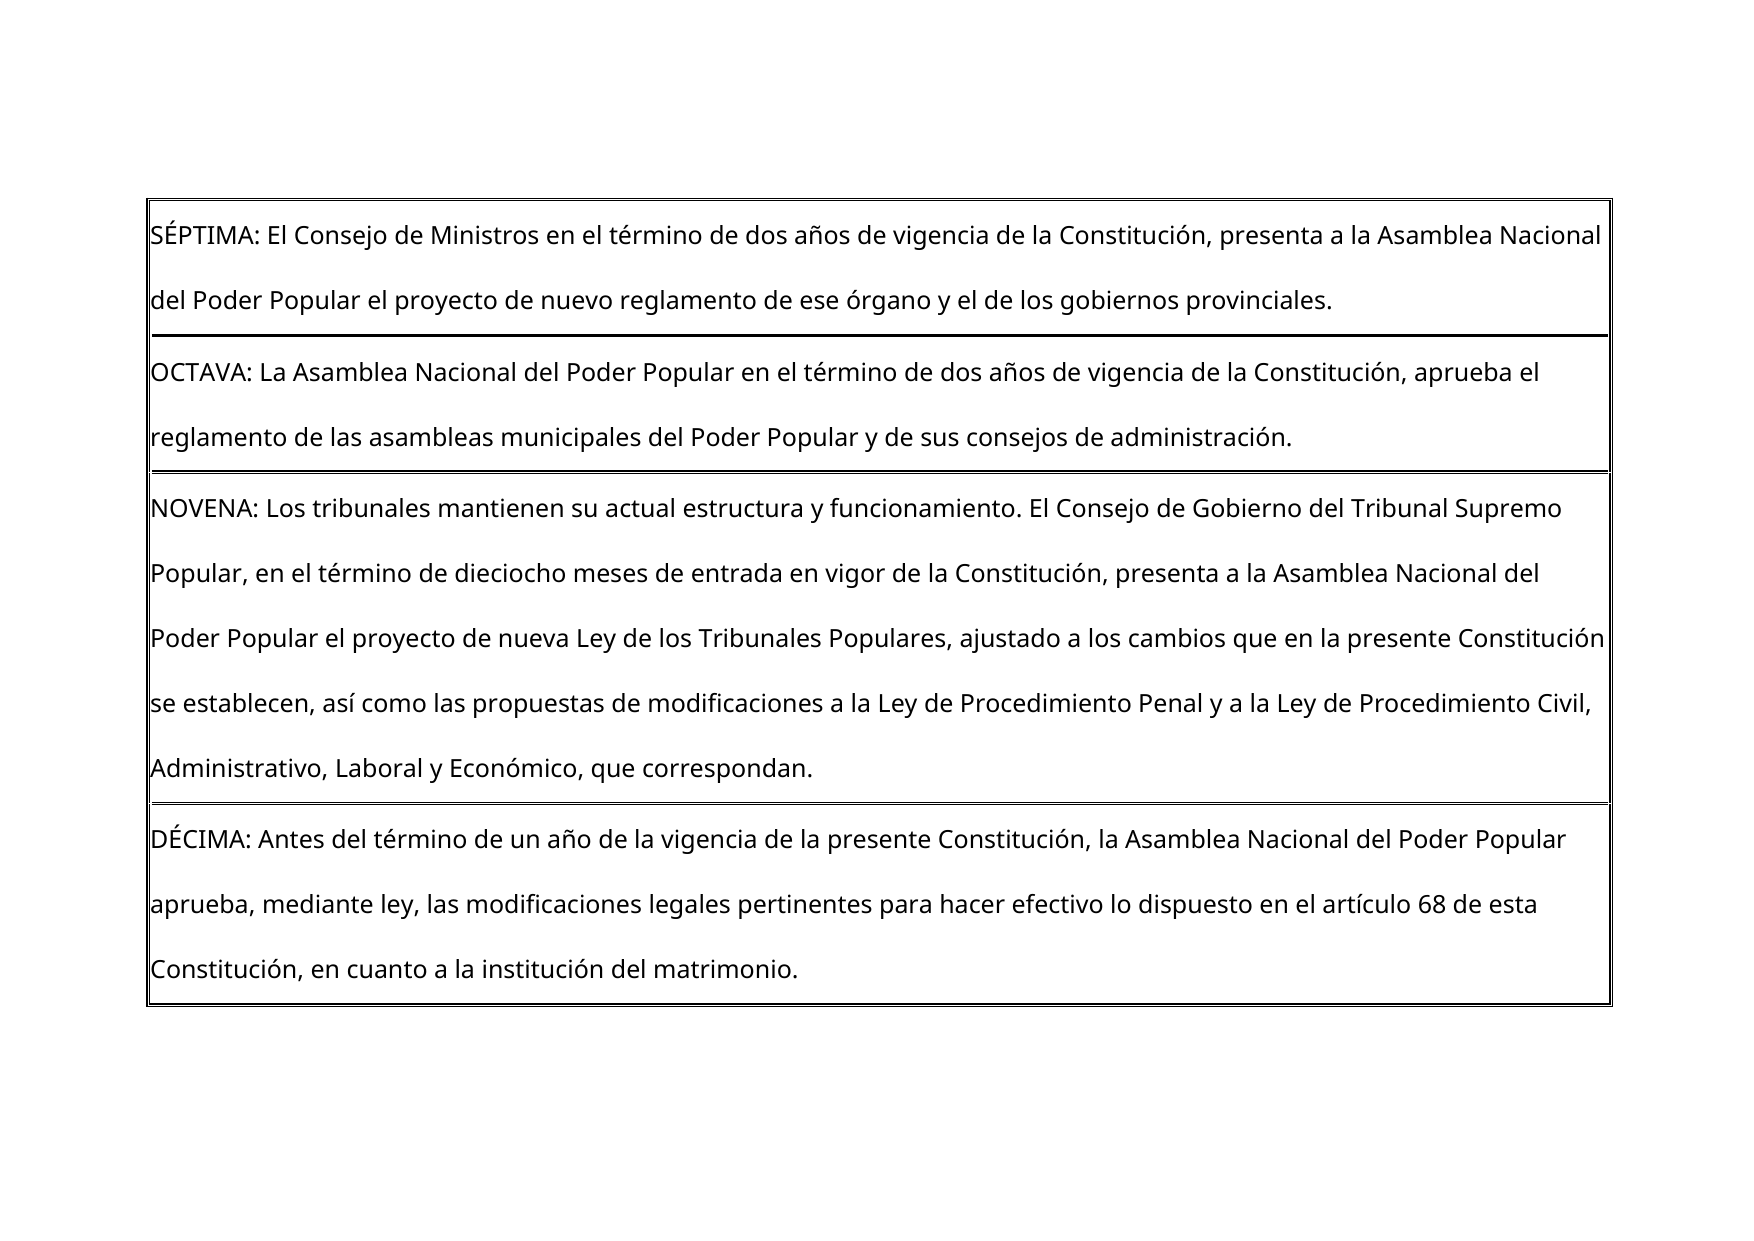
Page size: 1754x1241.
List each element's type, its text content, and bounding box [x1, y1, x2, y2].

table_cell SÉPTIMA: El Consejo de Ministros en el término de dos años de vigencia de la Constitución, presenta a la Asamblea Nacional del Poder Popular el proyecto de nuevo reglamento de ese órgano y el de los gobiernos provinciales. [150, 201, 1609, 334]
table_cell DÉCIMA: Antes del término de un año de la vigencia de la presente Constitución, la Asamblea Nacional del Poder Popular aprueba, mediante ley, las modificaciones legales pertinentes para hacer efectivo lo dispuesto en el artículo 68 de esta Constitución, en cuanto a la institución del matrimonio. [148, 802, 1611, 1003]
table_cell OCTAVA: La Asamblea Nacional del Poder Popular en el término de dos años de vigencia de la Constitución, aprueba el reglamento de las asambleas municipales del Poder Popular y de sus consejos de administración. [150, 334, 1609, 470]
table_cell NOVENA: Los tribunales mantienen su actual estructura y funcionamiento. El Consejo de Gobierno del Tribunal Supremo Popular, en el término de dieciocho meses de entrada en vigor de la Constitución, presenta a la Asamblea Nacional del Poder Popular el proyecto de nueva Ley de los Tribunales Populares, ajustado a los cambios que en la presente Constitución se establecen, así como las propuestas de modificaciones a la Ley de Procedimiento Penal y a la Ley de Procedimiento Civil, Administrativo, Laboral y Económico, que correspondan. [150, 470, 1610, 802]
